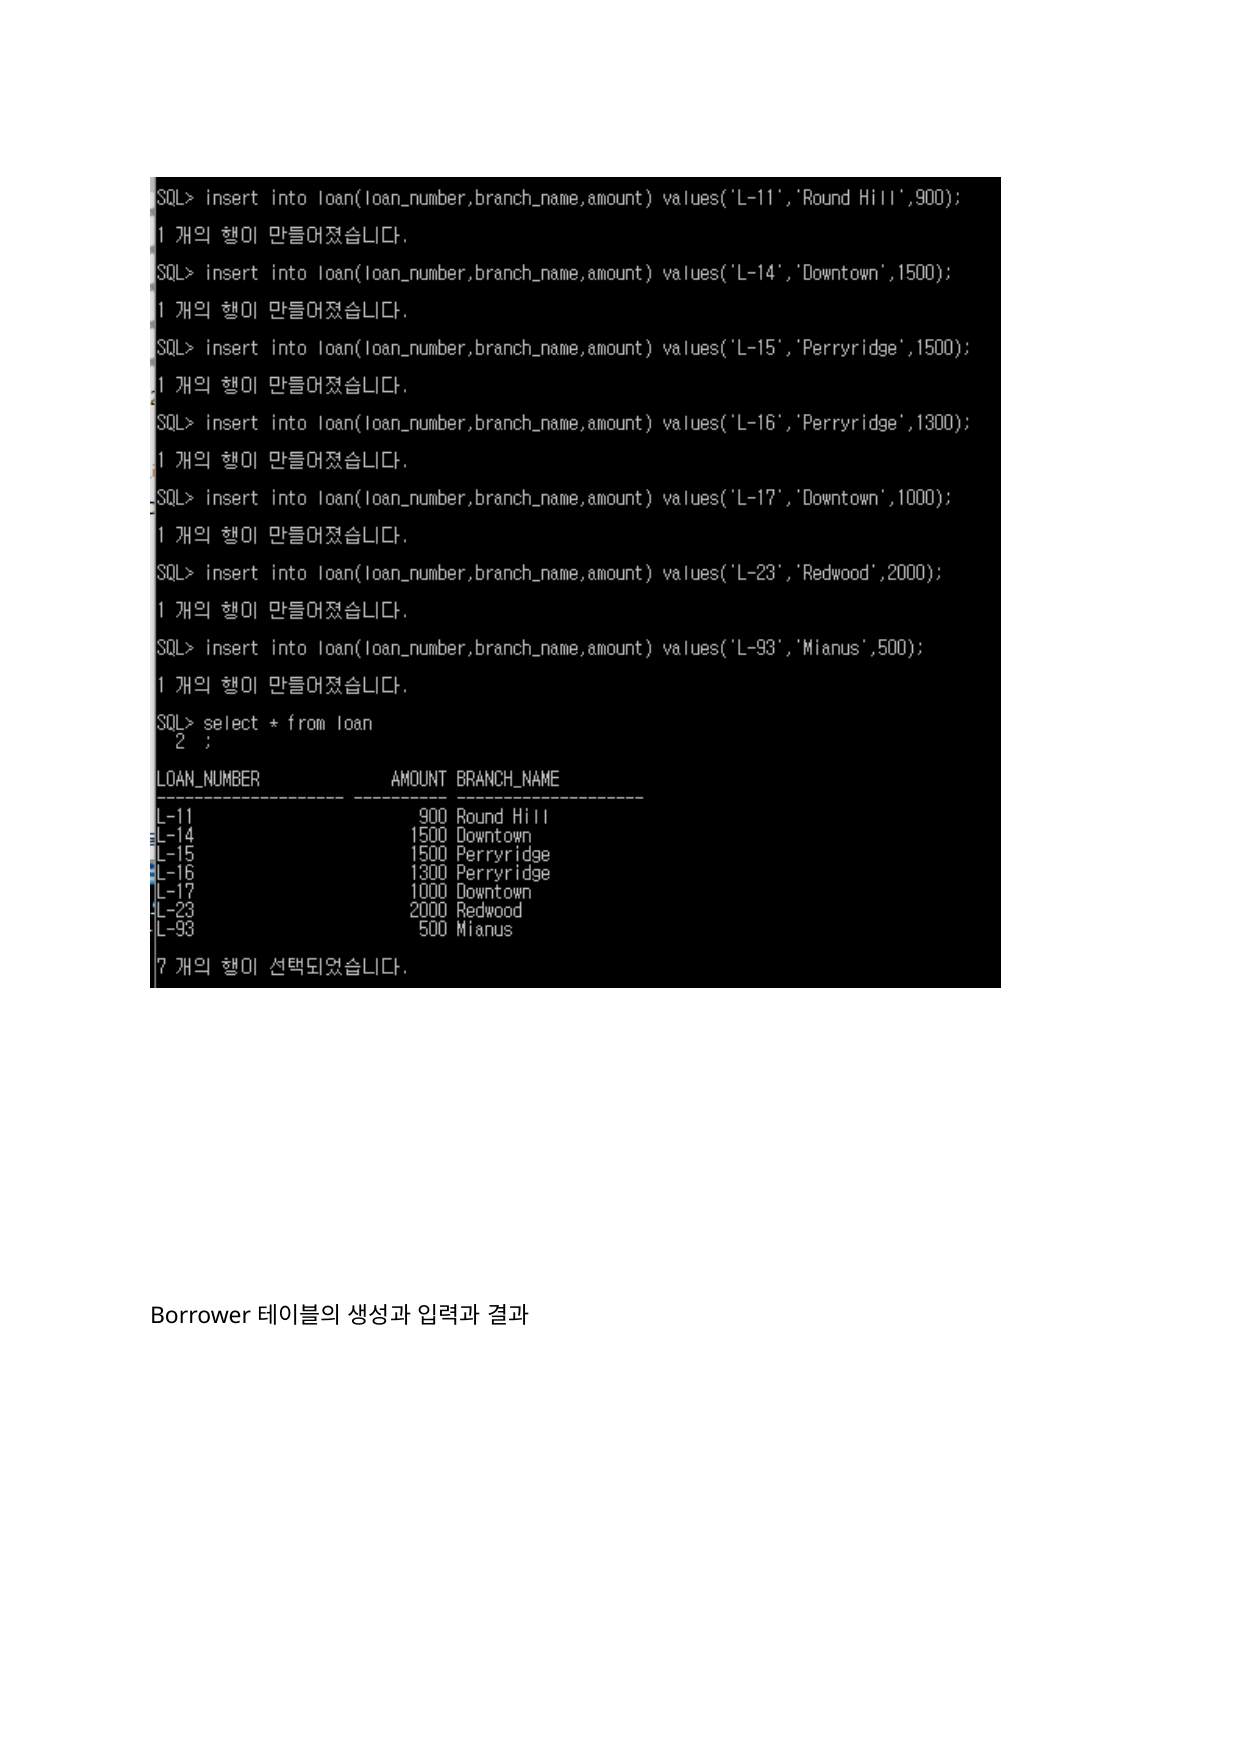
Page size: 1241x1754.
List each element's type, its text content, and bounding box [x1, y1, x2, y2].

picture [150, 177, 1001, 988]
text Borrower 테이블의 생성과 입력과 결과 [150, 1297, 1090, 1330]
